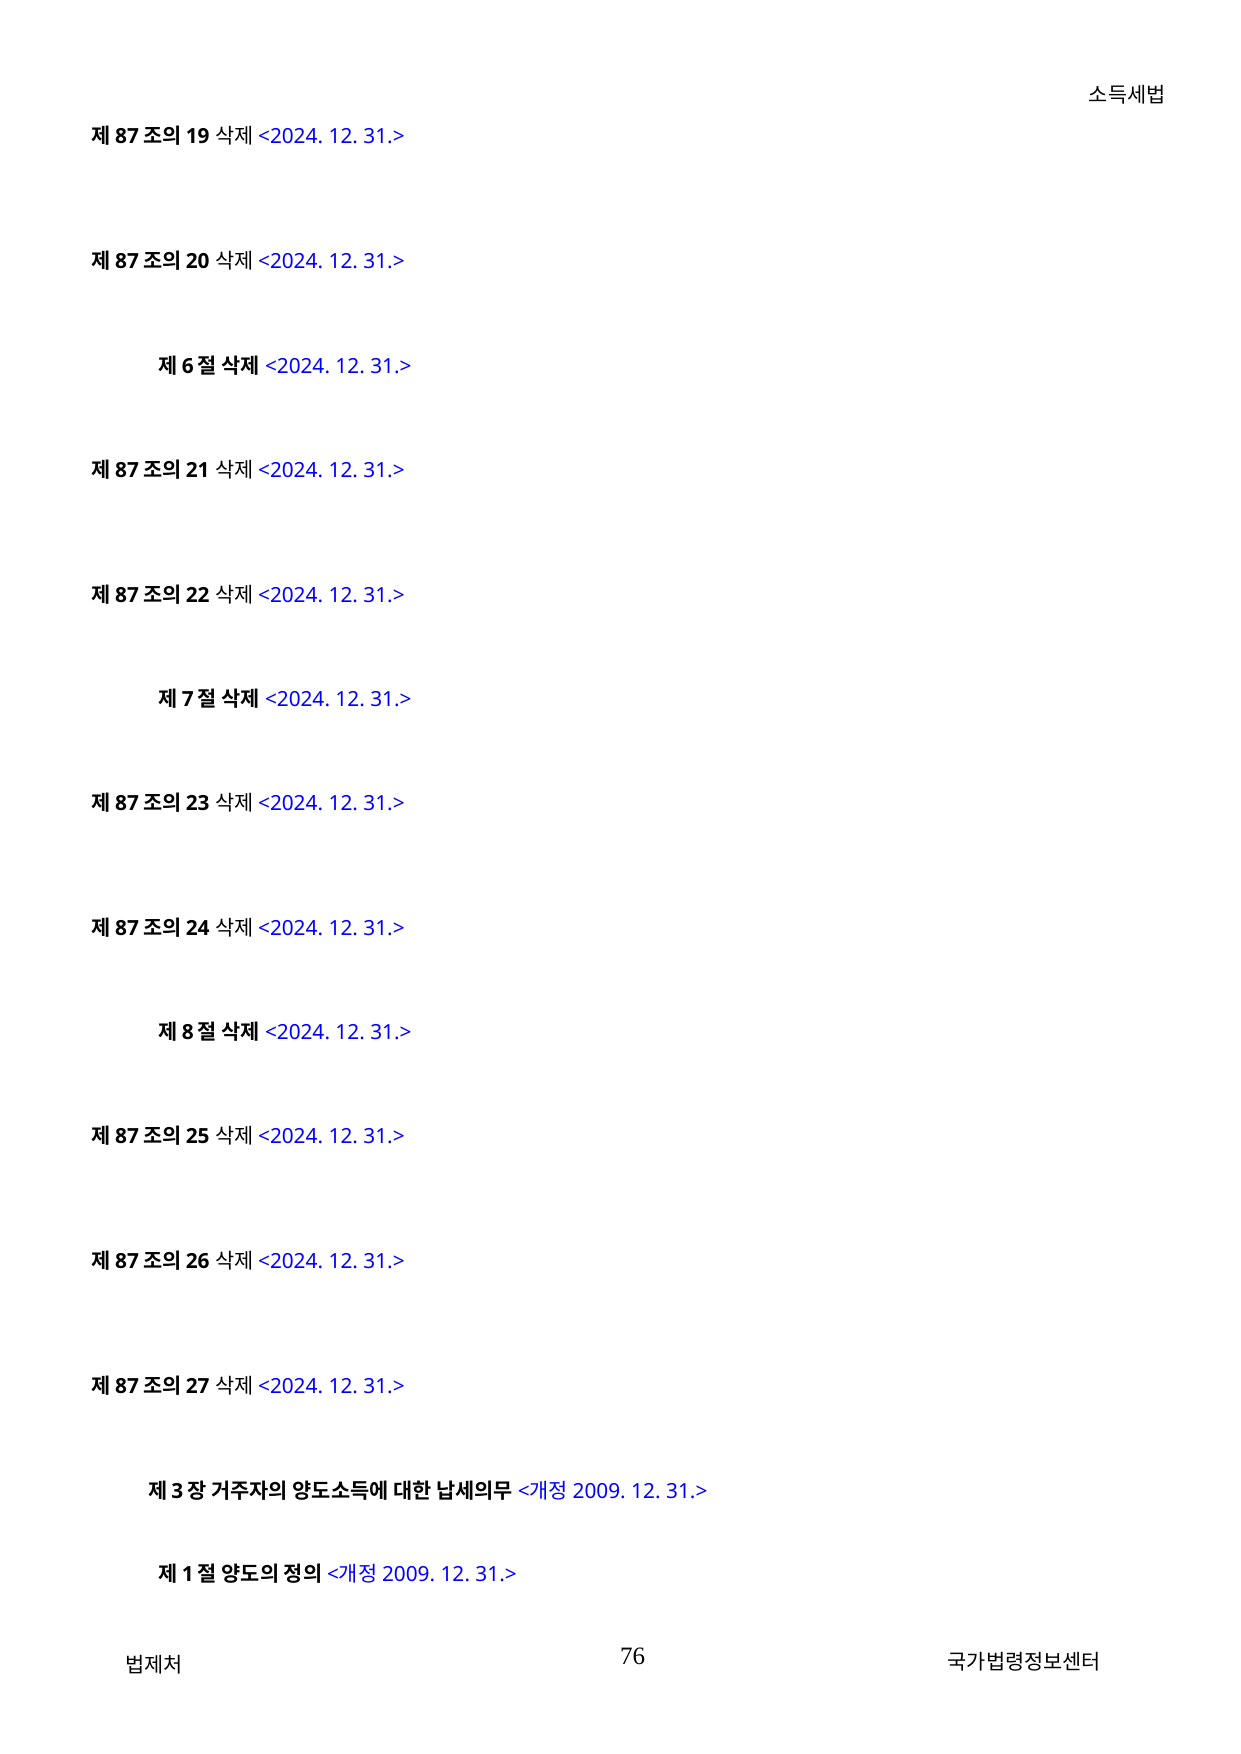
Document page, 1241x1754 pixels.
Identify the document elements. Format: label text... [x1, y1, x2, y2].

text 제7절 삭제 <2024. 12. 31.> [158, 671, 1165, 712]
text 제87조의27 삭제 <2024. 12. 31.> [92, 1358, 1165, 1400]
text 제87조의19 삭제 <2024. 12. 31.> [92, 108, 1165, 150]
text 제87조의20 삭제 <2024. 12. 31.> [92, 233, 1165, 275]
text 제87조의25 삭제 <2024. 12. 31.> [92, 1108, 1165, 1150]
text 제8절 삭제 <2024. 12. 31.> [158, 1004, 1165, 1046]
text 제3장 거주자의 양도소득에 대한 납세의무 <개정 2009. 12. 31.> [148, 1462, 1165, 1504]
text 제1절 양도의 정의 <개정 2009. 12. 31.> [158, 1546, 1165, 1587]
text 제87조의24 삭제 <2024. 12. 31.> [92, 900, 1165, 942]
text 제87조의26 삭제 <2024. 12. 31.> [92, 1233, 1165, 1275]
text 제87조의23 삭제 <2024. 12. 31.> [92, 775, 1165, 817]
text 제6절 삭제 <2024. 12. 31.> [158, 337, 1165, 379]
text 제87조의21 삭제 <2024. 12. 31.> [92, 442, 1165, 483]
text 제87조의22 삭제 <2024. 12. 31.> [92, 567, 1165, 608]
